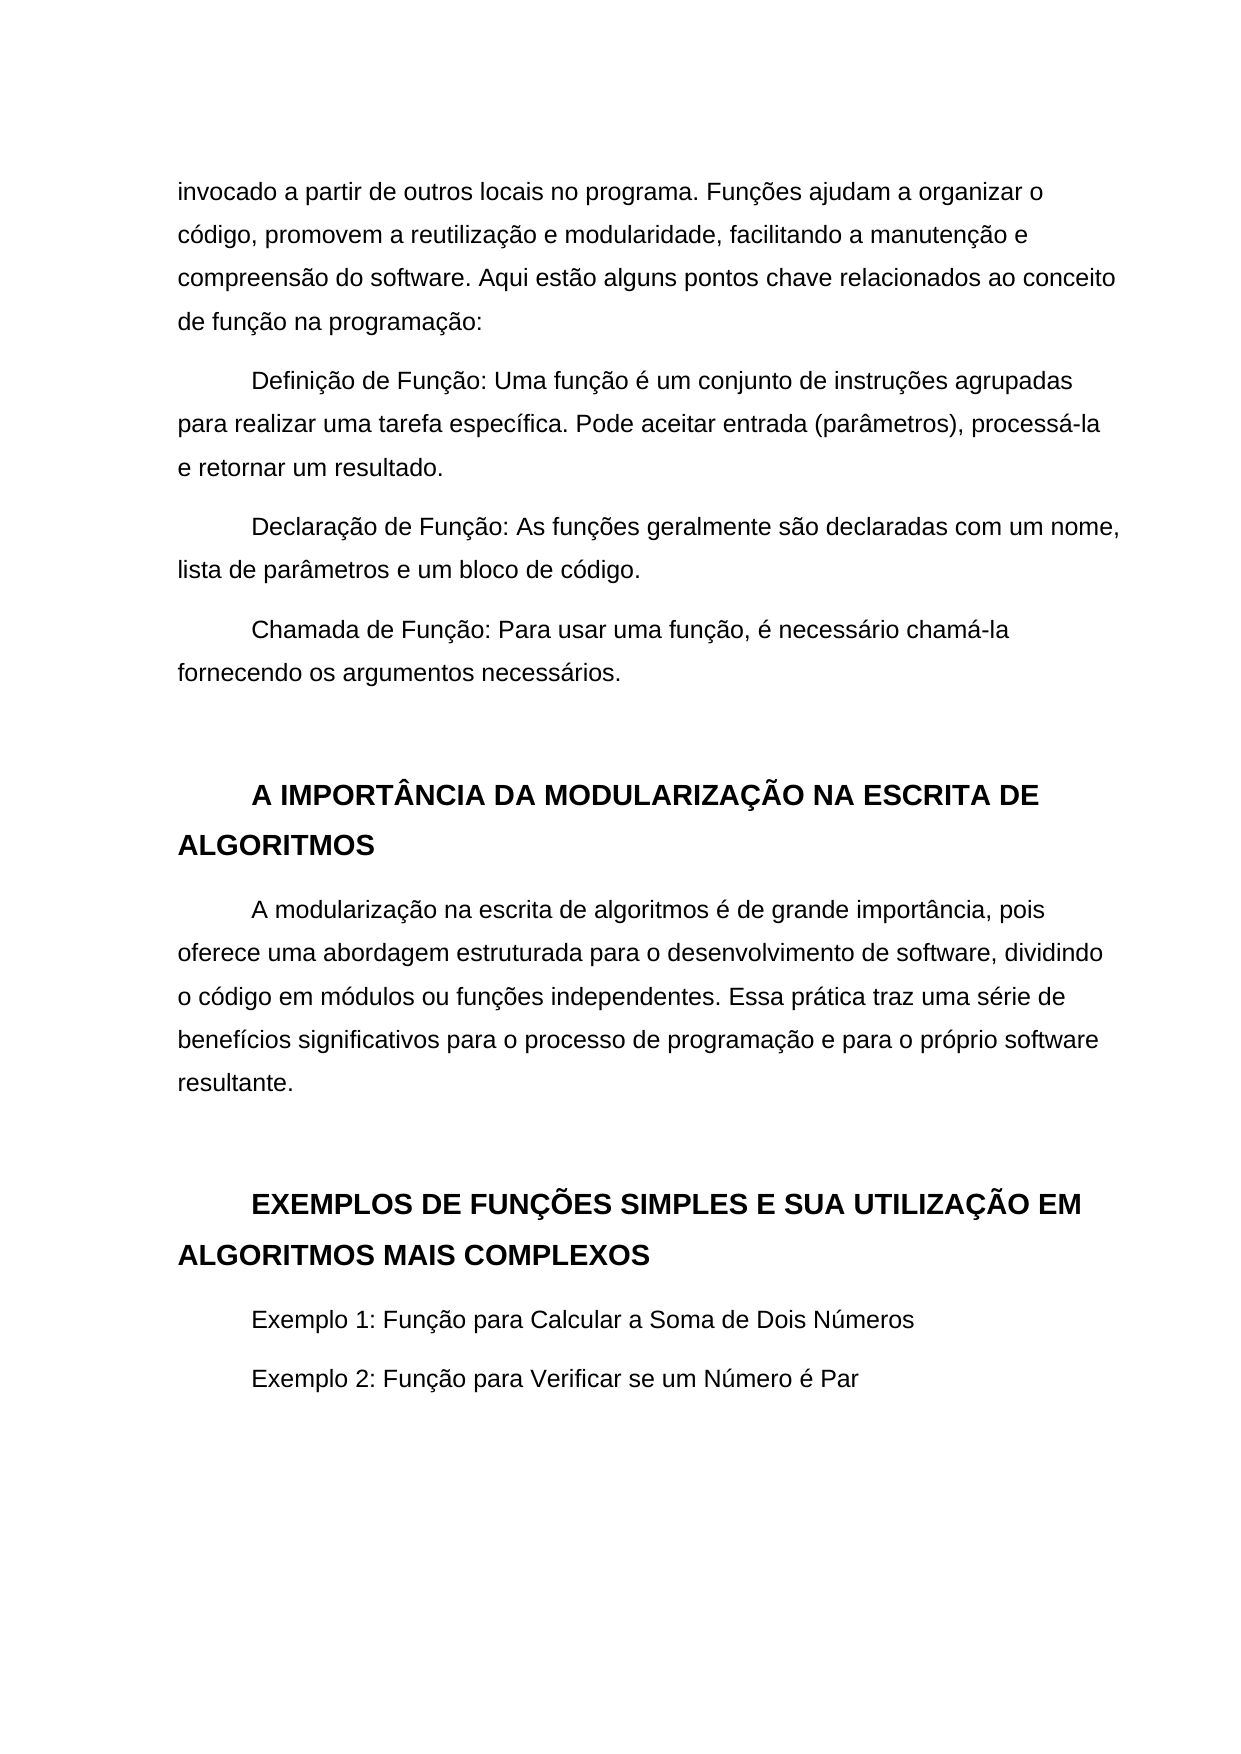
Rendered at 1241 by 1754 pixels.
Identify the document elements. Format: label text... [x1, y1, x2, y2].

text Exemplo 1: Função para Calcular a Soma de Dois Números [177, 1305, 1122, 1333]
text Definição de Função: Uma função é um conjunto de instruções agrupadas para realizar uma tarefa específica. Pode aceitar entrada (parâmetros), processá-la e retornar um resultado. [177, 366, 1122, 481]
text Chamada de Função: Para usar uma função, é necessário chamá-la fornecendo os argumentos necessários. [177, 615, 1122, 687]
text A modularização na escrita de algoritmos é de grande importância, pois oferece uma abordagem estruturada para o desenvolvimento de software, dividindo o código em módulos ou funções independentes. Essa prática traz uma série de benefícios significativos para o processo de programação e para o próprio software resultante. [177, 895, 1122, 1097]
text EXEMPLOS DE FUNÇÕES SIMPLES E SUA UTILIZAÇÃO EM ALGORITMOS MAIS COMPLEXOS [177, 1187, 1122, 1271]
text Exemplo 2: Função para Verificar se um Número é Par [177, 1364, 1122, 1393]
text Declaração de Função: As funções geralmente são declaradas com um nome, lista de parâmetros e um bloco de código. [177, 512, 1122, 584]
text A IMPORTÂNCIA DA MODULARIZAÇÃO NA ESCRITA DE ALGORITMOS [177, 778, 1122, 862]
